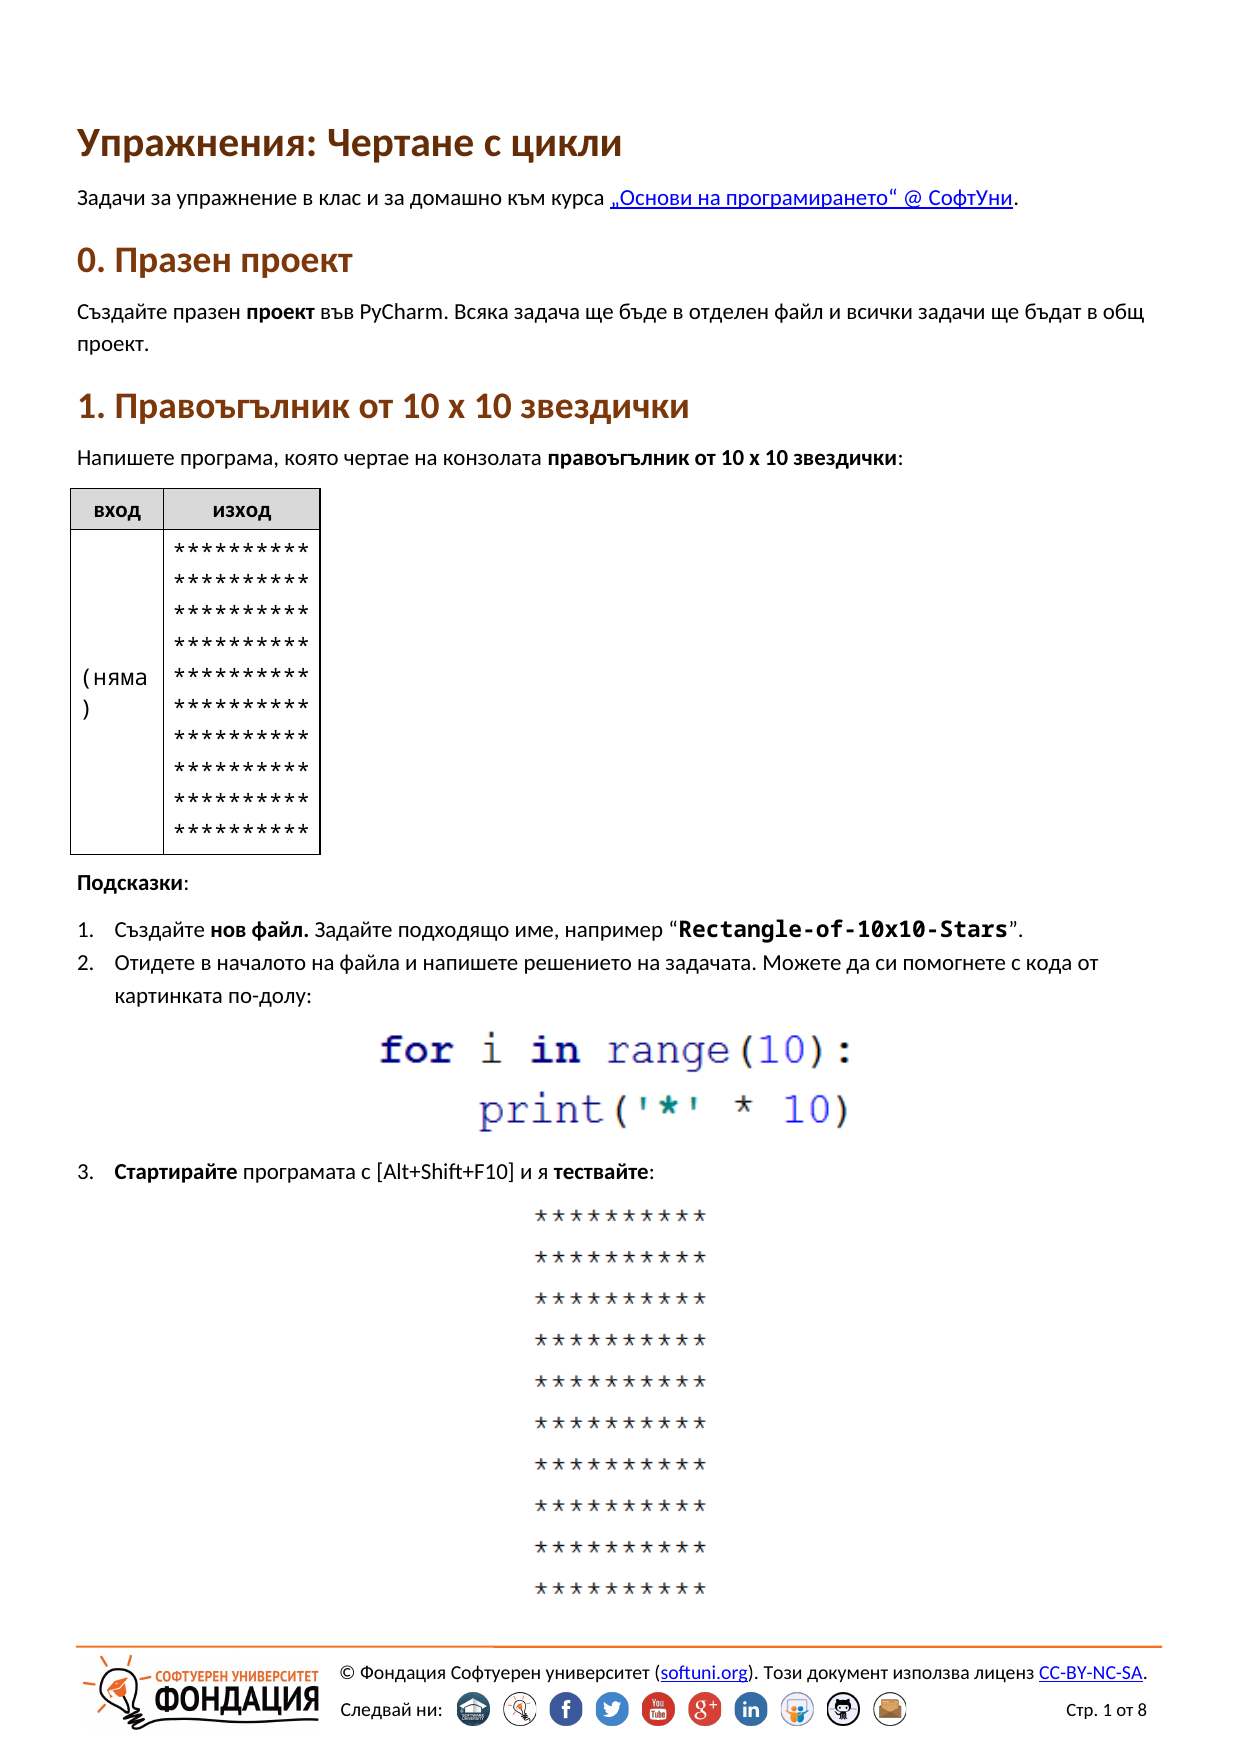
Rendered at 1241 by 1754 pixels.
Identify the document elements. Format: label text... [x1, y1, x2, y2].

list Стартирайте програмата с [Alt+Shift+F10] и я тествайте: [77, 1157, 1163, 1185]
picture [457, 1692, 490, 1726]
table_header изход [164, 489, 319, 529]
picture [734, 1692, 768, 1726]
picture [595, 1692, 629, 1726]
picture [530, 1201, 710, 1604]
text Напишете програма, която чертае на конзолата правоъгълник от 10 x 10 звездички: [77, 443, 1163, 471]
picture [503, 1692, 537, 1726]
picture [780, 1692, 814, 1726]
picture [377, 1025, 863, 1141]
list Отидете в началото на файла и напишете решението на задачата. Можете да си помогнете с кода от картинката по-долу: [77, 948, 1163, 1009]
picture [827, 1692, 860, 1726]
table_header вход [71, 489, 163, 529]
text Задачи за упражнение в клас и за домашно към курса „Основи на програмирането“ @ СофтУни. [77, 183, 1163, 211]
subtitle Празен проект [77, 236, 1163, 282]
table_cell ********** ********** ********** ********** ********** ********** ********** ********** ********** ********** [164, 530, 319, 854]
list Създайте нов файл. Задайте подходящо име, например “Rectangle-of-10x10-Stars”. [77, 913, 1163, 944]
picture [642, 1692, 675, 1726]
text Подсказки: [77, 868, 1163, 896]
text Създайте празен проект във PyCharm. Всяка задача ще бъде в отделен файл и всички задачи ще бъдат в общ проект. [77, 297, 1163, 357]
subtitle Упражнения: Чертане с цикли [77, 116, 1163, 167]
picture [549, 1692, 583, 1726]
subtitle Правоъгълник от 10 x 10 звездички [77, 382, 1163, 428]
picture [688, 1692, 722, 1726]
picture [873, 1692, 907, 1726]
picture [82, 1654, 319, 1730]
table_cell (няма) [71, 530, 163, 854]
